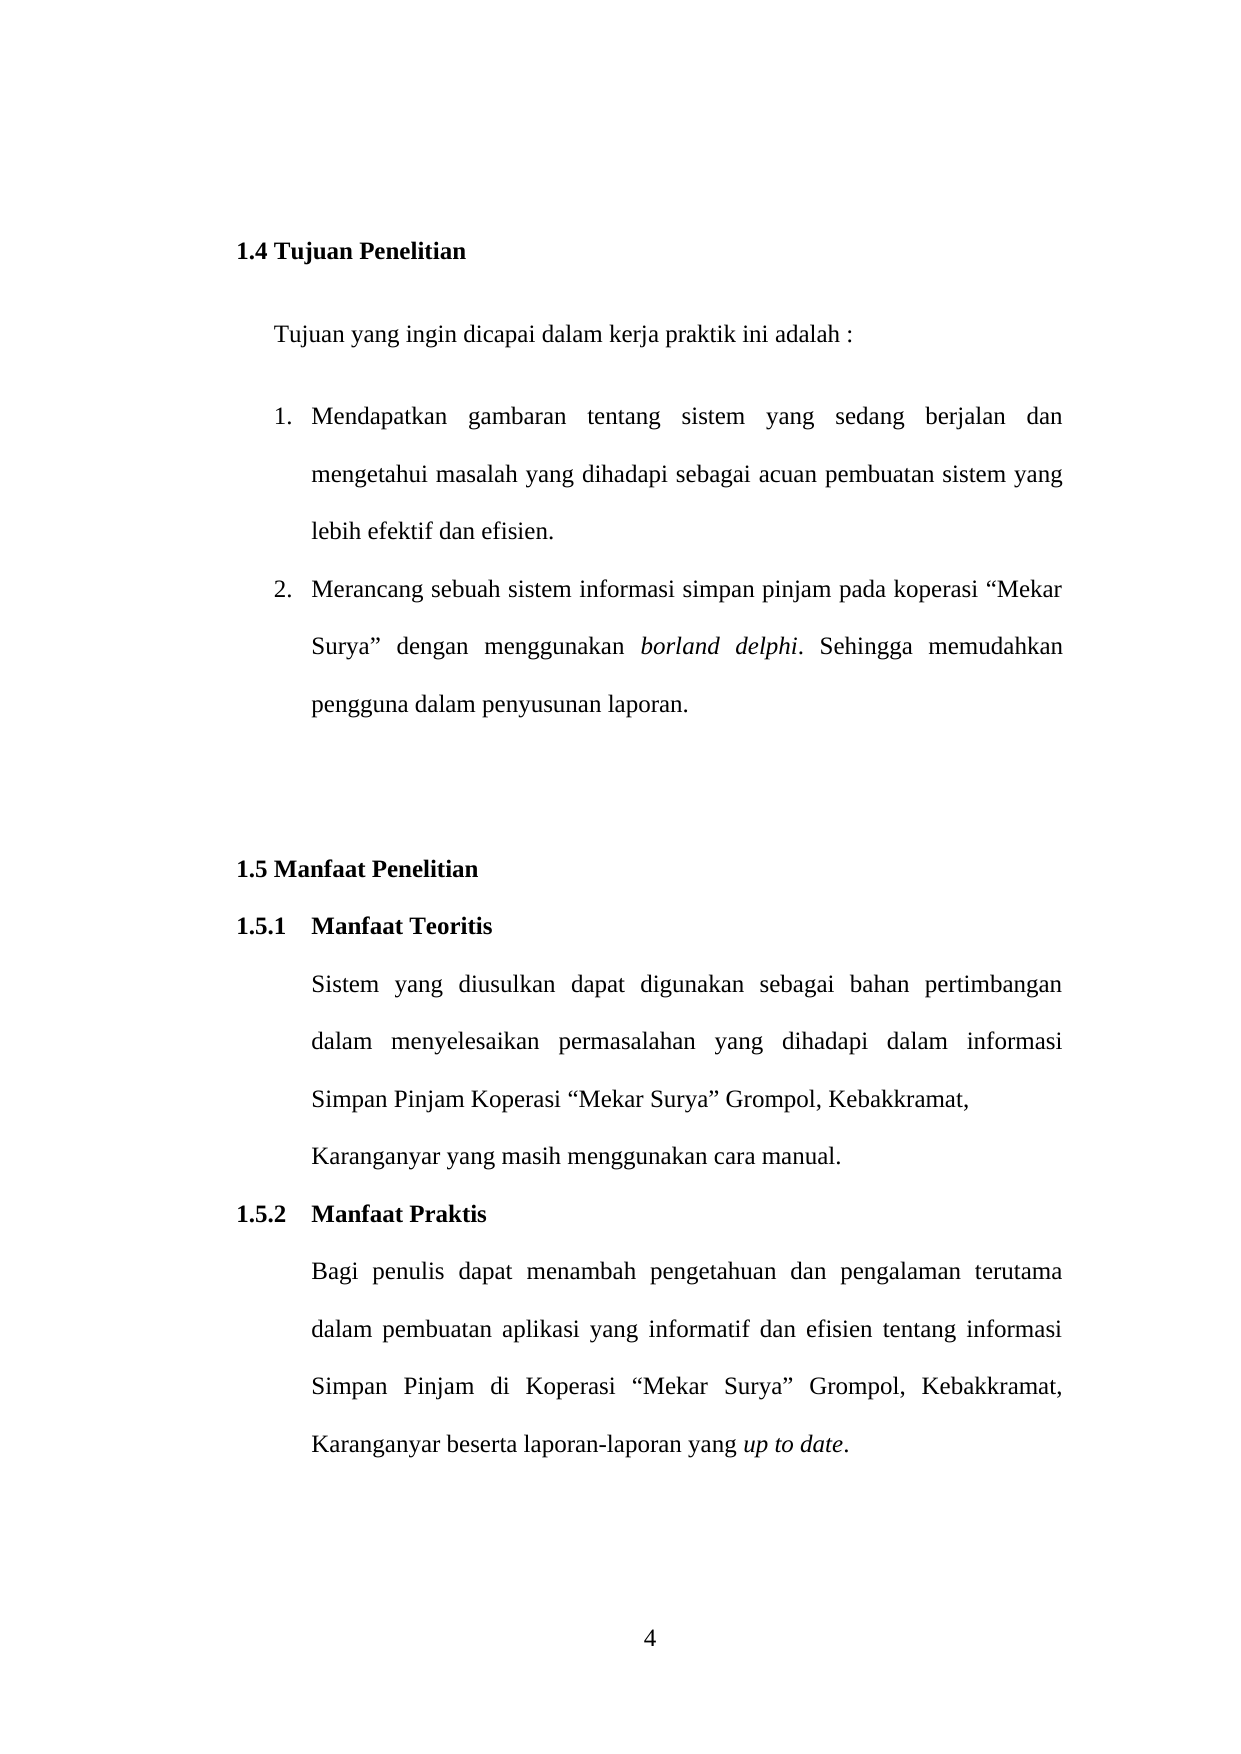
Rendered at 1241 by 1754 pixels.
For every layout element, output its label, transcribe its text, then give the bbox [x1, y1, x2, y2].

list Manfaat Teoritis [236, 911, 1063, 940]
list Sistem yang diusulkan dapat digunakan sebagai bahan pertimbangan dalam menyelesaikan permasalahan yang dihadapi dalam informasi Simpan Pinjam Koperasi “Mekar Surya” Grompol, Kebakkramat, [311, 969, 1063, 1112]
list Bagi penulis dapat menambah pengetahuan dan pengalaman terutama dalam pembuatan aplikasi yang informatif dan efisien tentang informasi Simpan Pinjam di Koperasi “Mekar Surya” Grompol, Kebakkramat, Karanganyar beserta laporan-laporan yang up to date. [311, 1256, 1063, 1457]
text Tujuan yang ingin dicapai dalam kerja praktik ini adalah : [236, 319, 1063, 347]
list Mendapatkan gambaran tentang sistem yang sedang berjalan dan mengetahui masalah yang dihadapi sebagai acuan pembuatan sistem yang lebih efektif dan efisien. [274, 401, 1063, 545]
list Karanganyar yang masih menggunakan cara manual. [311, 1141, 1063, 1170]
list Tujuan Penelitian [236, 236, 1063, 265]
list Manfaat Penelitian [236, 854, 1063, 882]
list Merancang sebuah sistem informasi simpan pinjam pada koperasi “Mekar Surya” dengan menggunakan borland delphi. Sehingga memudahkan pengguna dalam penyusunan laporan. [274, 574, 1063, 717]
list Manfaat Praktis [236, 1199, 1063, 1227]
